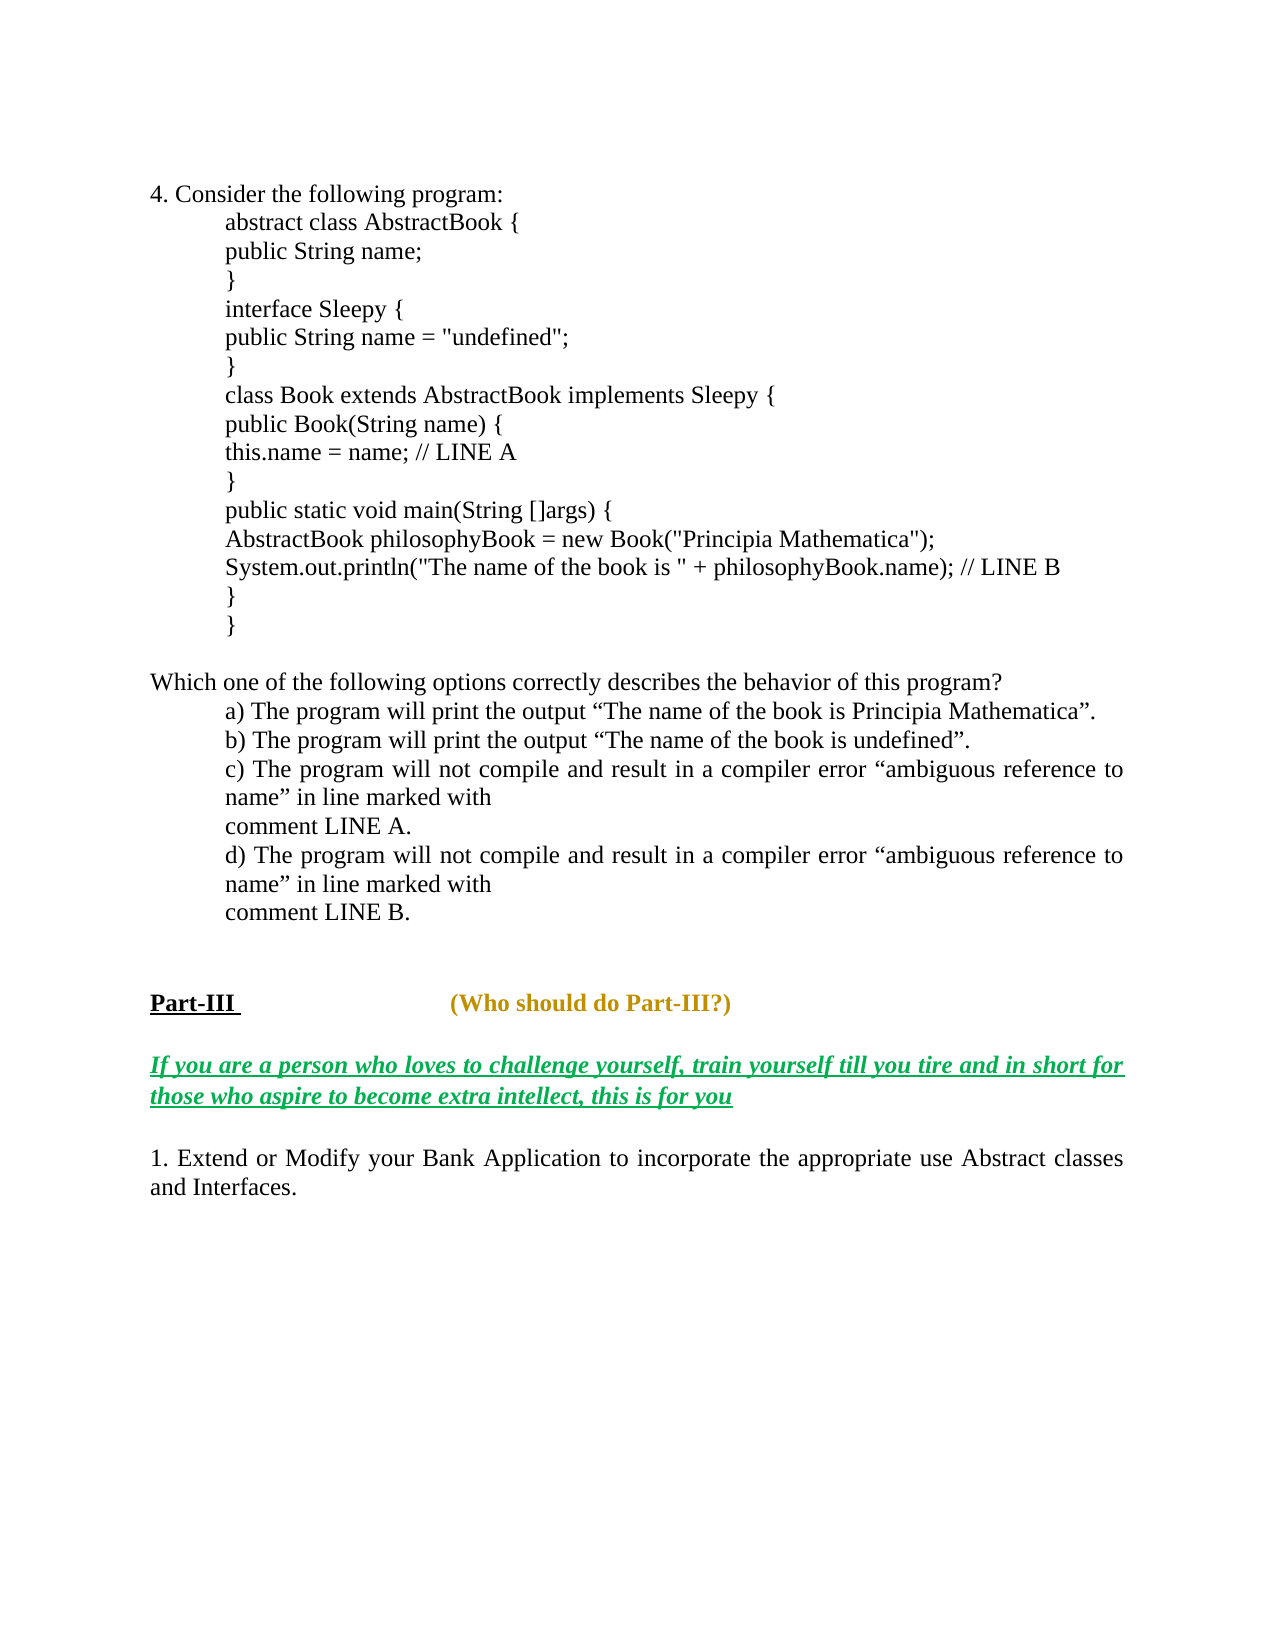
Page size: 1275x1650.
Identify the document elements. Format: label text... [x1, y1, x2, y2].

text class Book extends AbstractBook implements Sleepy { [225, 380, 1125, 409]
text 1. Extend or Modify your Bank Application to incorporate the appropriate use Abstract classes and Interfaces. [150, 1143, 1125, 1201]
text System.out.println("The name of the book is " + philosophyBook.name); // LINE B [225, 552, 1125, 581]
text } [225, 466, 1125, 495]
text public static void main(String []args) { [225, 495, 1125, 524]
text interface Sleepy { [225, 294, 1125, 322]
text } [225, 610, 1125, 639]
text c) The program will not compile and result in a compiler error “ambiguous reference to name” in line marked with [225, 754, 1125, 811]
text this.name = name; // LINE A [225, 437, 1125, 466]
text a) The program will print the output “The name of the book is Principia Mathematica”. [225, 696, 1125, 725]
text AbstractBook philosophyBook = new Book("Principia Mathematica"); [225, 524, 1125, 552]
text comment LINE B. [225, 897, 1125, 926]
text public String name = "undefined"; [225, 322, 1125, 351]
text public String name; [225, 236, 1125, 265]
text Which one of the following options correctly describes the behavior of this program? [150, 667, 1125, 696]
text Part-III (Who should do Part-III?) [150, 988, 1125, 1017]
text b) The program will print the output “The name of the book is undefined”. [225, 725, 1125, 754]
text } [225, 351, 1125, 380]
text 4. Consider the following program: [150, 179, 1125, 207]
text } [225, 581, 1125, 610]
text } [225, 265, 1125, 294]
text If you are a person who loves to challenge yourself, train yourself till you tire and in short for those who aspire to become extra intellect, this is for you [150, 1050, 1125, 1075]
text abstract class AbstractBook { [225, 207, 1125, 236]
text d) The program will not compile and result in a compiler error “ambiguous reference to name” in line marked with [225, 840, 1125, 897]
text If you are a person who loves to challenge yourself, train yourself till you tire and in short for those who aspire to become extra intellect, this is for you [150, 1077, 1125, 1110]
text public Book(String name) { [225, 409, 1125, 437]
text comment LINE A. [225, 811, 1125, 840]
